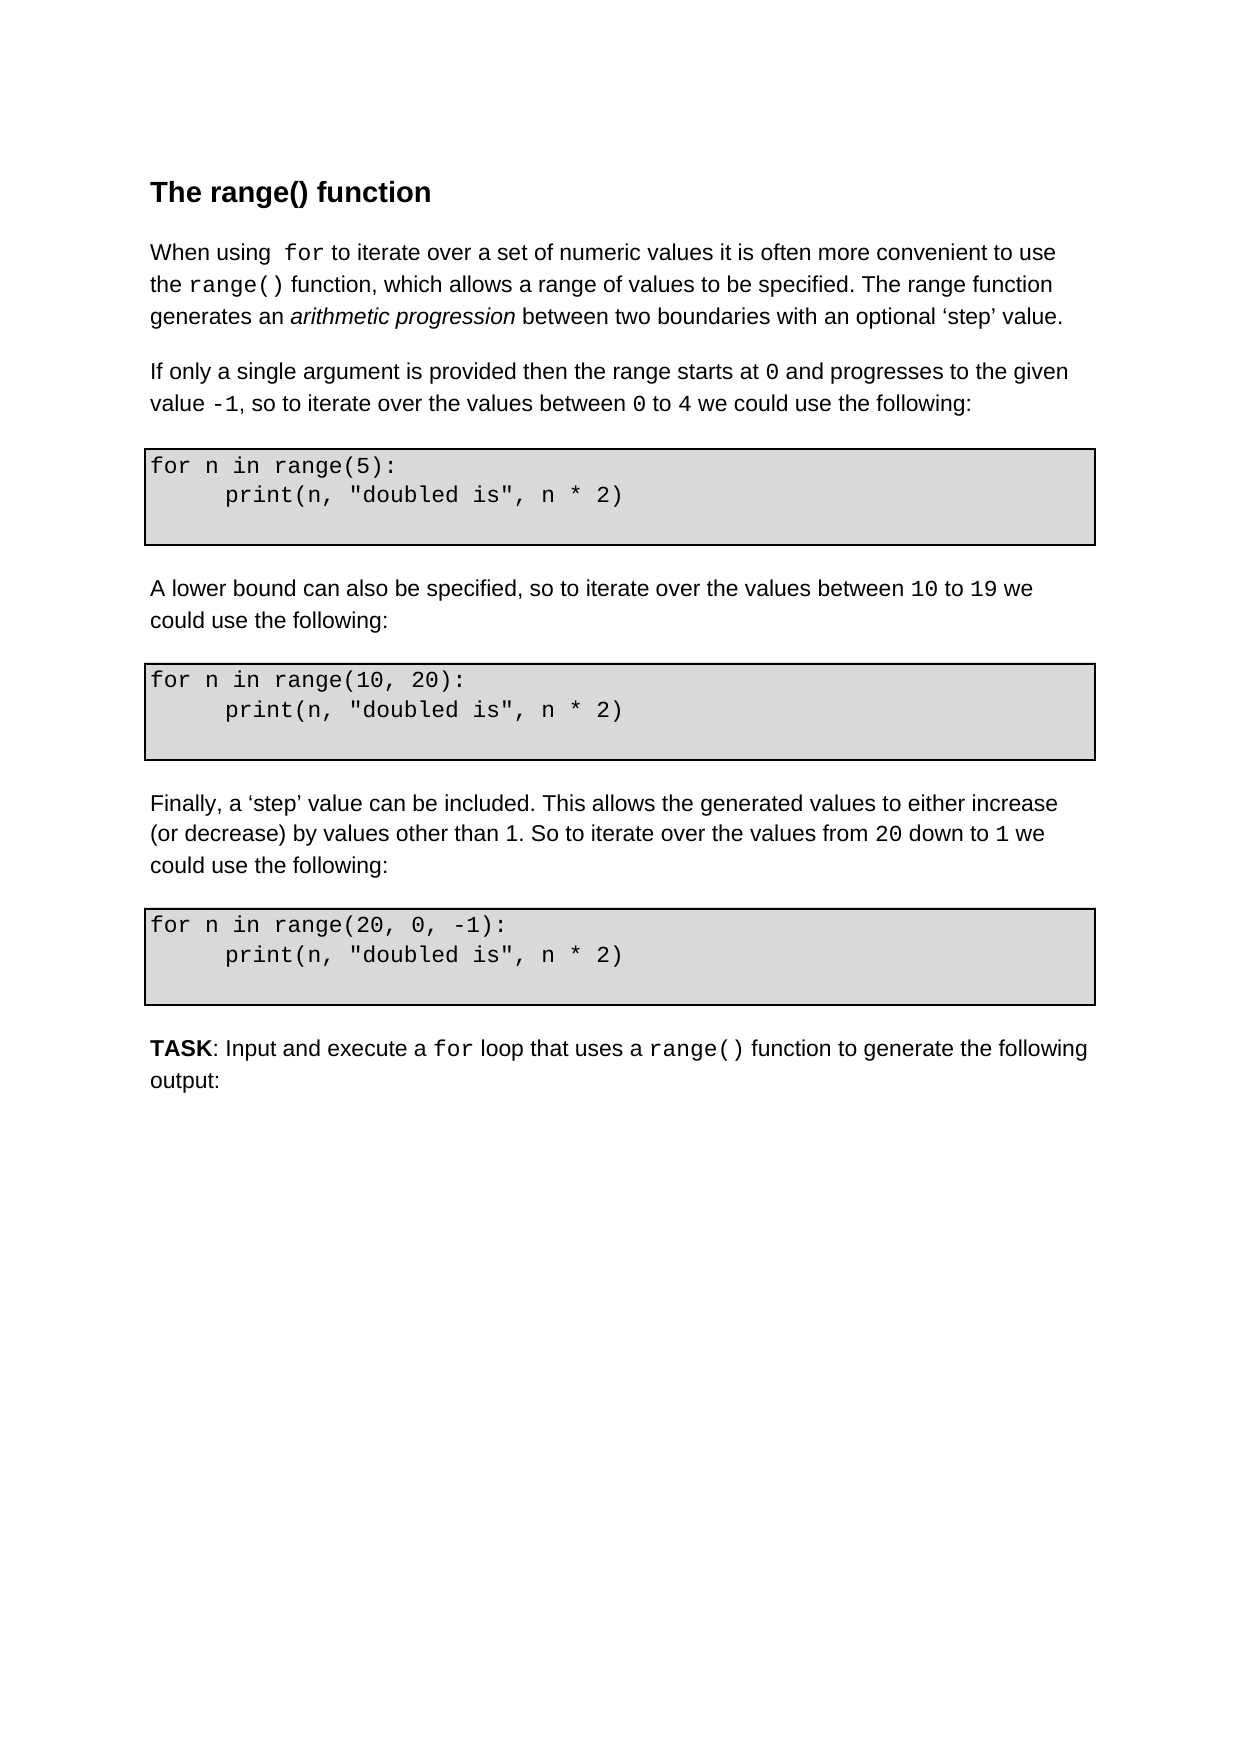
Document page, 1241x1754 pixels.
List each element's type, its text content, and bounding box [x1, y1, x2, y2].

text A lower bound can also be specified, so to iterate over the values between 10 to 19 we could use the following: [150, 575, 1090, 634]
text TASK: Input and execute a for loop that uses a range() function to generate the following output: [150, 1035, 1090, 1093]
text for n in range(5): [146, 450, 1094, 478]
text print(n, "doubled is", n * 2) [146, 478, 1094, 507]
text When using for to iterate over a set of numeric values it is often more convenient to use the range() function, which allows a range of values to be specified. The range function generates an arithmetic progression between two boundaries with an optional ‘step’ value. [150, 238, 1090, 329]
text The range() function [150, 175, 1090, 208]
text print(n, "doubled is", n * 2) [146, 692, 1094, 722]
text for n in range(10, 20): [146, 665, 1094, 692]
text Finally, a ‘step’ value can be included. This allows the generated values to either increase (or decrease) by values other than 1. So to iterate over the values from 20 down to 1 we could use the following: [150, 790, 1090, 878]
text If only a single argument is provided then the range starts at 0 and progresses to the given value -1, so to iterate over the values between 0 to 4 we could use the following: [150, 358, 1090, 419]
text print(n, "doubled is", n * 2) [146, 937, 1094, 967]
text for n in range(20, 0, -1): [146, 910, 1094, 937]
